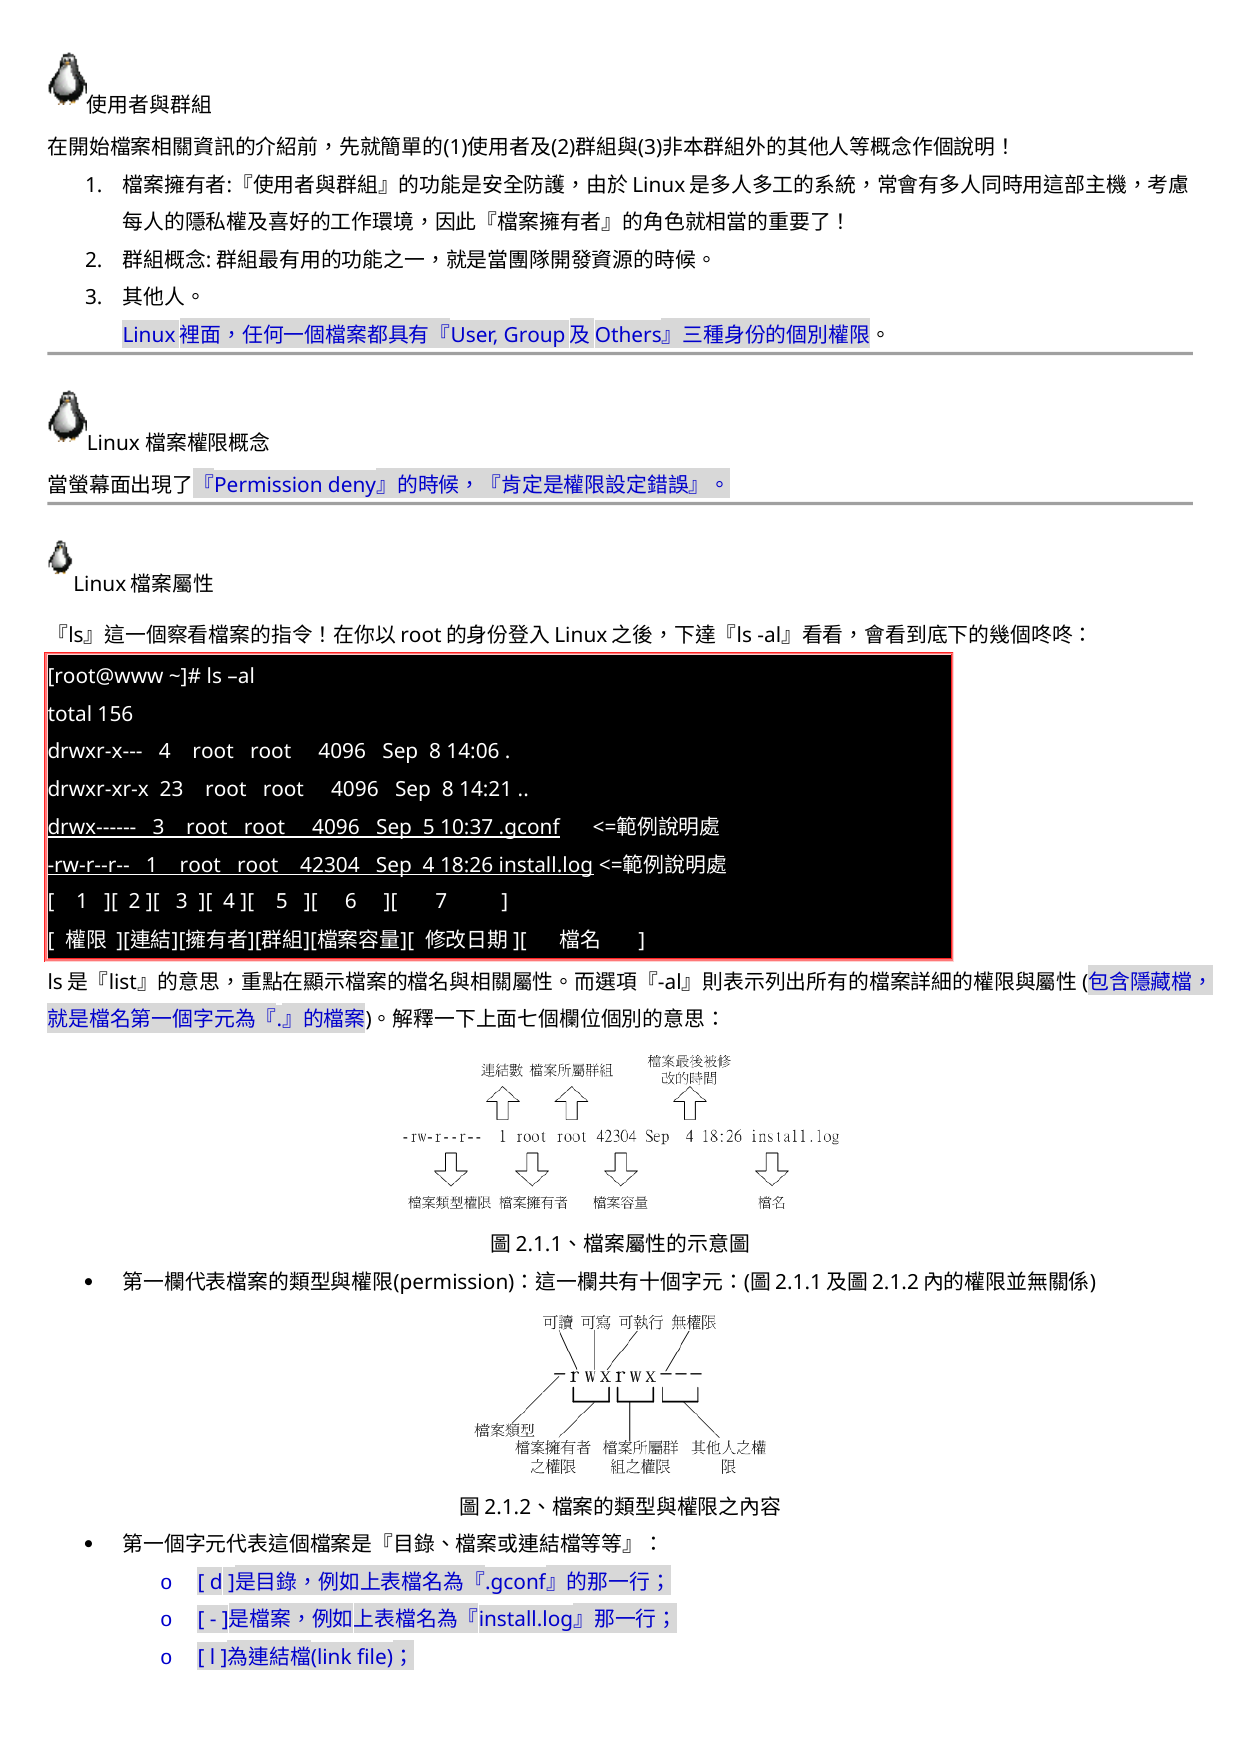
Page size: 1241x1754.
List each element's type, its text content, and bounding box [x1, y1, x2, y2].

list [ d ]是目錄，例如上表檔名為『.gconf』的那一行； [160, 1562, 1193, 1599]
picture [401, 1050, 839, 1210]
list [ l ]為連結檔(link file)； [160, 1637, 1193, 1674]
text 當螢幕面出現了『Permission deny』的時候，『肯定是權限設定錯誤』。 [47, 464, 1193, 501]
text 在開始檔案相關資訊的介紹前，先就簡單的(1)使用者及(2)群組與(3)非本群組外的其他人等概念作個說明！ [47, 127, 1193, 164]
list [ - ]是檔案，例如上表檔名為『install.log』那一行； [160, 1599, 1193, 1637]
list 其他人。 Linux裡面，任何一個檔案都具有『User, Group及Others』三種身份的個別權限。 [85, 277, 1193, 351]
list 第一個字元代表這個檔案是『目錄、檔案或連結檔等等』： [85, 1524, 1193, 1562]
text 『ls』這一個察看檔案的指令！在你以root的身份登入Linux之後，下達『ls -al』看看，會看到底下的幾個咚咚： [47, 614, 1193, 652]
picture [474, 1310, 766, 1475]
text 圖2.1.2、檔案的類型與權限之內容 [47, 1299, 1193, 1524]
picture [47, 389, 87, 442]
list 第一欄代表檔案的類型與權限(permission)：這一欄共有十個字元：(圖2.1.1及圖2.1.2內的權限並無關係) [85, 1262, 1193, 1299]
picture [47, 51, 87, 105]
text ls是『list』的意思，重點在顯示檔案的檔名與相關屬性。而選項『-al』則表示列出所有的檔案詳細的權限與屬性 (包含隱藏檔，就是檔名第一個字元為『.』的檔案)。解釋一下上面七個欄位個別的意思： [47, 962, 1193, 1037]
text 使用者與群組 [47, 52, 1193, 127]
text Linux 檔案權限概念 [47, 389, 1193, 464]
picture [47, 539, 74, 576]
list 檔案擁有者:『使用者與群組』的功能是安全防護，由於Linux是多人多工的系統，常會有多人同時用這部主機，考慮每人的隱私權及喜好的工作環境，因此『檔案擁有者』的角色就相當的重要了！ [85, 164, 1193, 239]
table_header [root@www ~]# ls –al total 156 drwxr-x--- 4 root root 4096 Sep 8 14:06 . drwxr-xr-x 23 root root 4096 Sep 8 14:21 .. drwx------ 3 root root 4096 Sep 5 10:37 .gconf <=範例說明處 -rw-r--r-- 1 root root 42304 Sep 4 18:26 install.log <=範例說明處 [ 1 ][ 2 ][ 3 ][ 4 ][ 5 ][ 6 ][ 7 ] [ 權限 ][連結][擁有者][群組][檔案容量][ 修改日期 ][ 檔名 ] [48, 655, 951, 958]
text Linux檔案屬性 [47, 539, 1193, 614]
list 群組概念: 群組最有用的功能之一，就是當團隊開發資源的時候。 [85, 239, 1193, 277]
